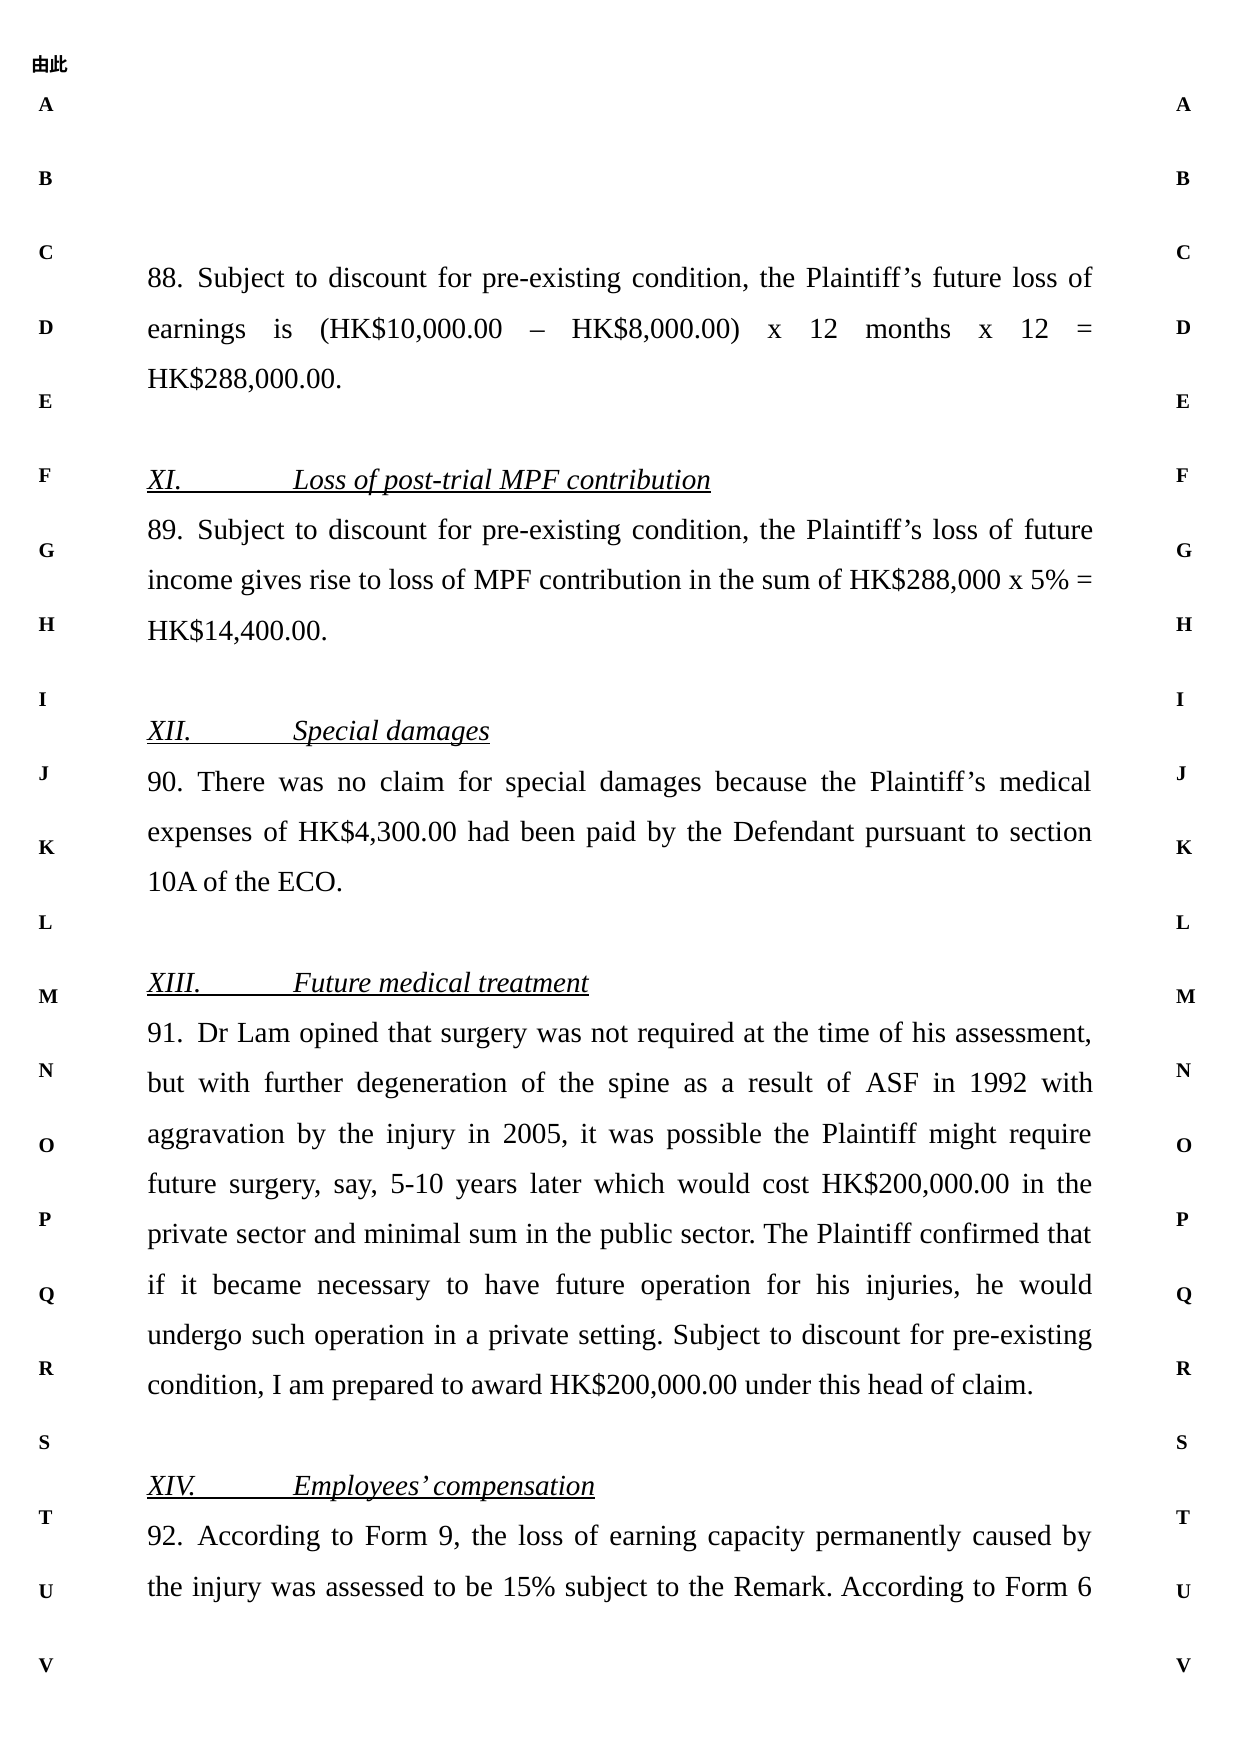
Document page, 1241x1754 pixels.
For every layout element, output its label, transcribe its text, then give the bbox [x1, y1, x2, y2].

text XI. Loss of post-trial MPF contribution [147, 462, 1093, 495]
text XIII. Future medical treatment [147, 965, 1093, 998]
text XII. Special damages [147, 713, 1093, 747]
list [147, 1518, 1093, 1602]
list Subject to discount for pre-existing condition, the Plaintiff’s loss of future income gives rise to loss of MPF contribution in the sum of HK$288,000 x 5% = HK$14,400.00. [147, 512, 1093, 646]
list Dr Lam opined that surgery was not required at the time of his assessment, but with further degeneration of the spine as a result of ASF in 1992 with aggravation by the injury in 2005, it was possible the Plaintiff might require future surgery, say, 5-10 years later which would cost HK$200,000.00 in the private sector and minimal sum in the public sector. The Plaintiff confirmed that if it became necessary to have future operation for his injuries, he would undergo such operation in a private setting. Subject to discount for pre-existing condition, I am prepared to award HK$200,000.00 under this head of claim. [147, 1015, 1093, 1401]
list Subject to discount for pre-existing condition, the Plaintiff’s future loss of earnings is (HK$10,000.00 – HK$8,000.00) x 12 months x 12 = HK$288,000.00. [147, 261, 1093, 395]
text XIV. Employees’ compensation [147, 1468, 1093, 1502]
list There was no claim for special damages because the Plaintiff’s medical expenses of HK$4,300.00 had been paid by the Defendant pursuant to section 10A of the ECO. [147, 764, 1093, 898]
